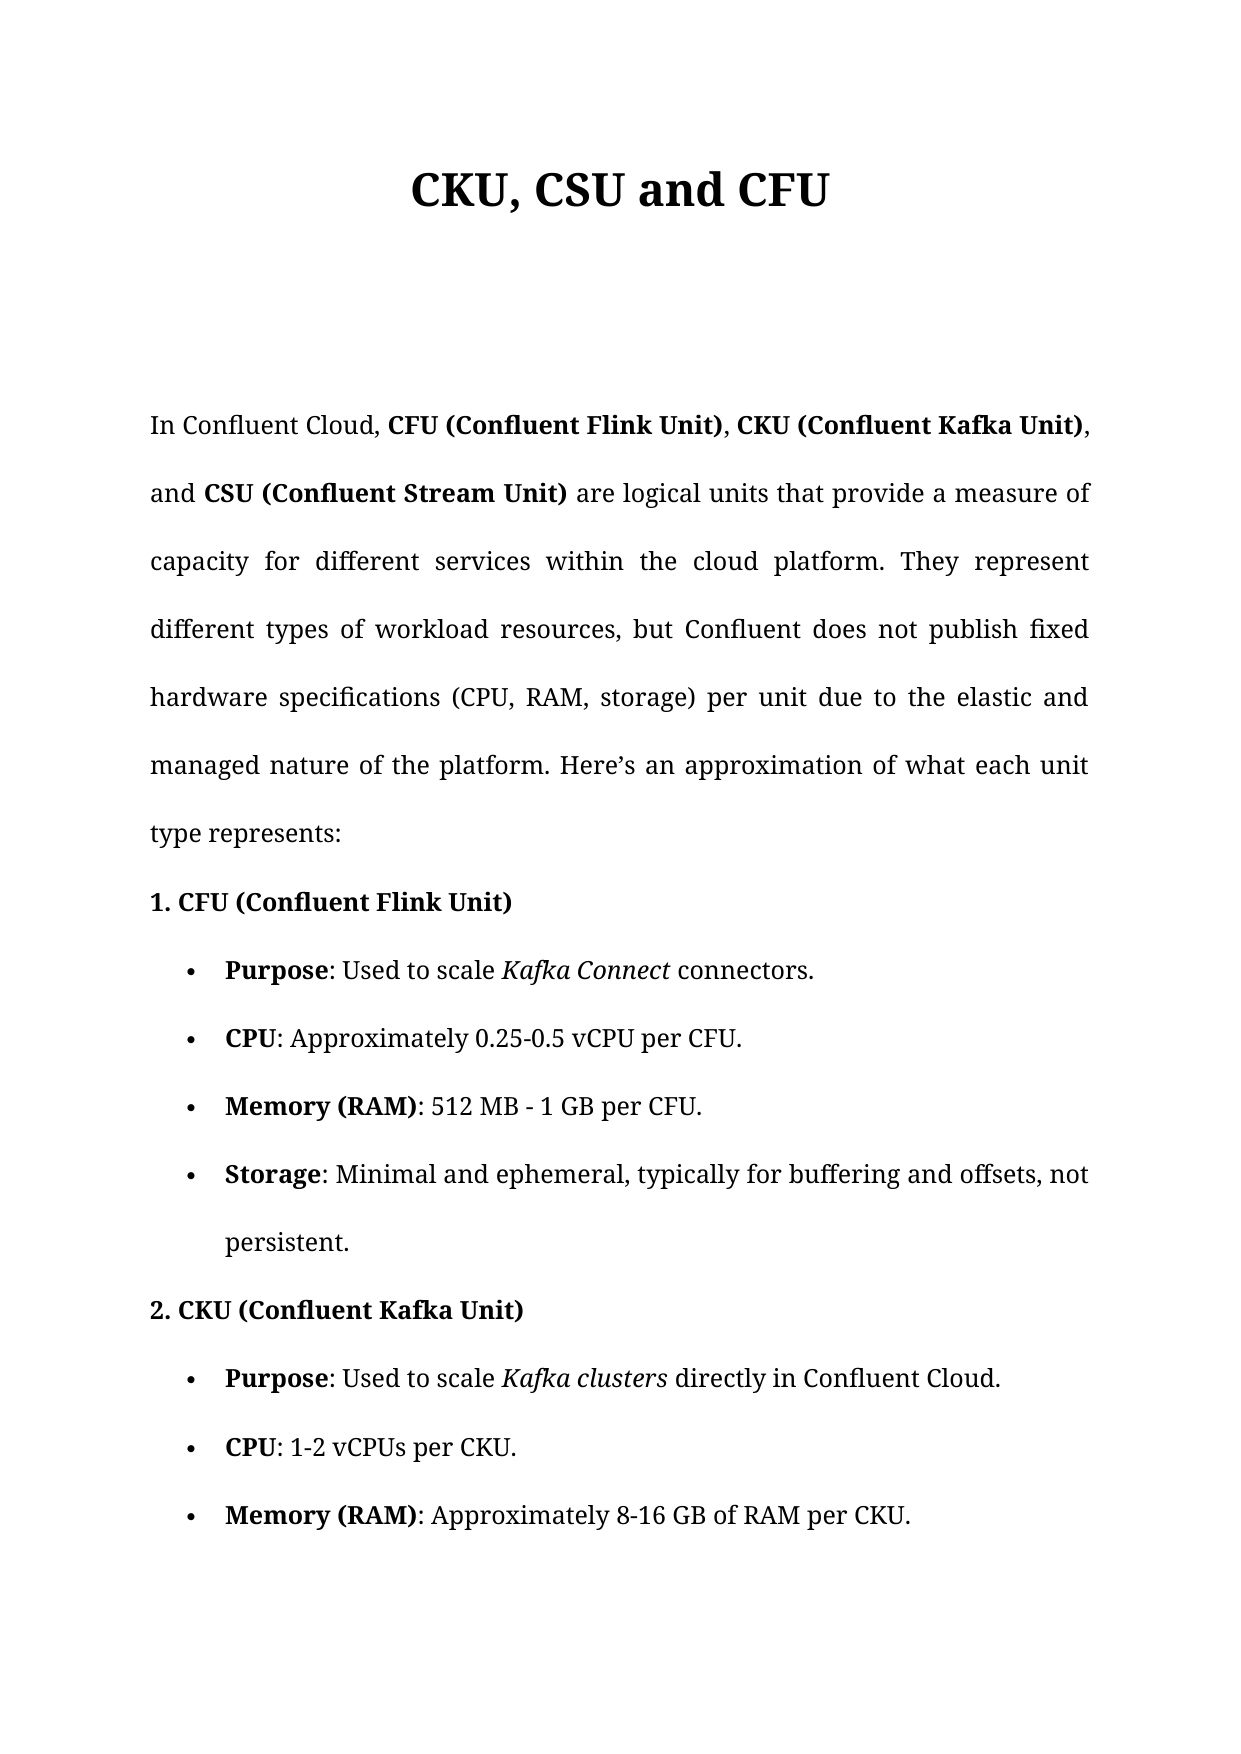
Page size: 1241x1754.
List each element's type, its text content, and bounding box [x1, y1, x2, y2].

list Memory (RAM): 512 MB - 1 GB per CFU. [187, 1089, 1090, 1123]
list Storage: Minimal and ephemeral, typically for buffering and offsets, not persistent. [187, 1157, 1090, 1259]
list Purpose: Used to scale Kafka Connect connectors. [187, 952, 1090, 986]
list Memory (RAM): Approximately 8-16 GB of RAM per CKU. [187, 1497, 1090, 1531]
list CPU: 1-2 vCPUs per CKU. [187, 1429, 1090, 1463]
list CPU: Approximately 0.25-0.5 vCPU per CFU. [187, 1021, 1090, 1054]
text 2. CKU (Confluent Kafka Unit) [150, 1293, 1090, 1327]
text 1. CFU (Confluent Flink Unit) [150, 884, 1090, 918]
list Purpose: Used to scale Kafka clusters directly in Confluent Cloud. [187, 1361, 1090, 1395]
text In Confluent Cloud, CFU (Confluent Flink Unit), CKU (Confluent Kafka Unit), and CSU (Confluent Stream Unit) are logical units that provide a measure of capacity for different services within the cloud platform. They represent different types of workload resources, but Confluent does not publish fixed hardware specifications (CPU, RAM, storage) per unit due to the elastic and managed nature of the platform. Here’s an approximation of what each unit type represents: [150, 407, 1090, 850]
text CKU, CSU and CFU [150, 158, 1090, 220]
